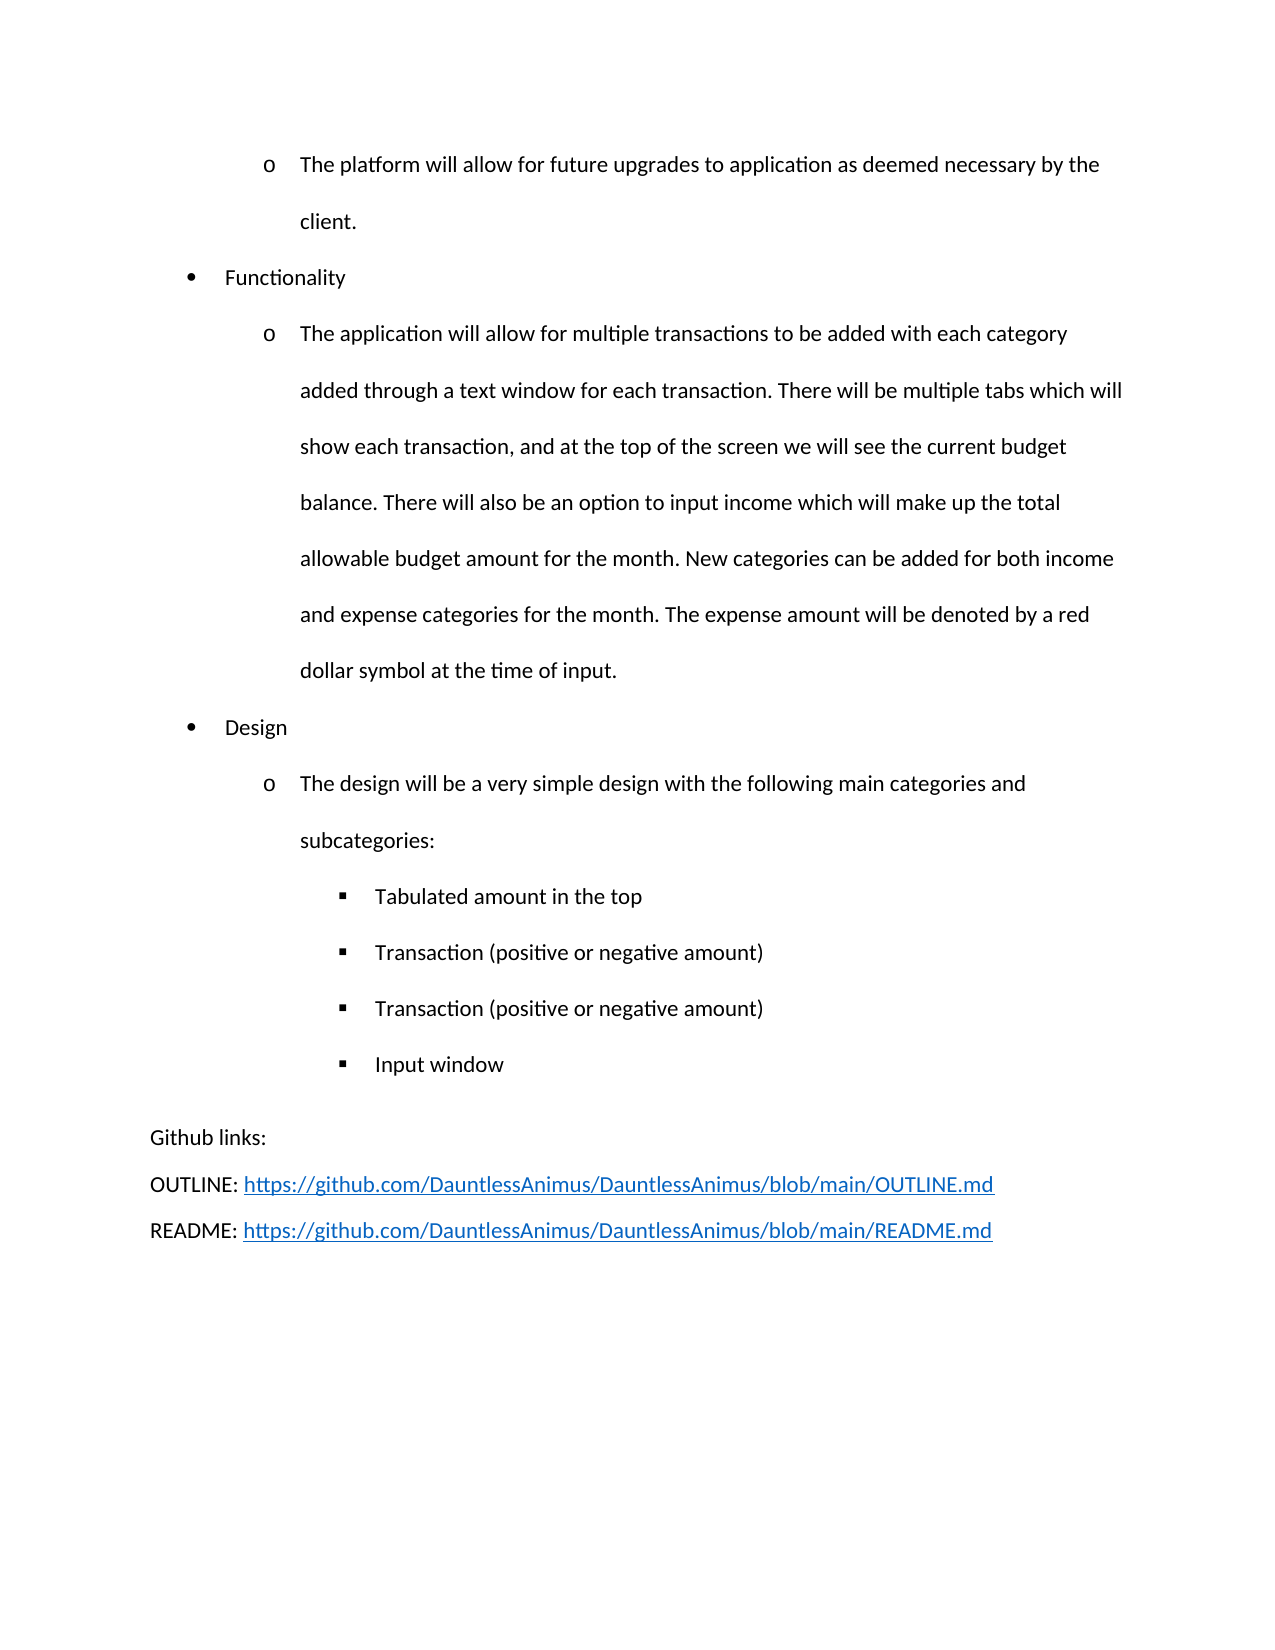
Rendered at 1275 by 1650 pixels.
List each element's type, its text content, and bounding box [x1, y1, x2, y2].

list Transaction (positive or negative amount) [337, 938, 1125, 966]
list The design will be a very simple design with the following main categories and subcategories: [262, 769, 1125, 854]
text Github links: [150, 1123, 1125, 1151]
list Transaction (positive or negative amount) [337, 994, 1125, 1022]
list Functionality [187, 263, 1125, 291]
list Tabulated amount in the top [337, 882, 1125, 910]
list The application will allow for multiple transactions to be added with each category added through a text window for each transaction. There will be multiple tabs which will show each transaction, and at the top of the screen we will see the current budget balance. There will also be an option to input income which will make up the total allowable budget amount for the month. New categories can be added for both income and expense categories for the month. The expense amount will be denoted by a red dollar symbol at the time of input. [262, 319, 1125, 685]
text README: https://github.com/DauntlessAnimus/DauntlessAnimus/blob/main/README.md [150, 1217, 1125, 1244]
text OUTLINE: https://github.com/DauntlessAnimus/DauntlessAnimus/blob/main/OUTLINE.md [150, 1170, 1125, 1198]
list Design [187, 713, 1125, 741]
list The platform will allow for future upgrades to application as deemed necessary by the client. [262, 150, 1125, 235]
list Input window [337, 1050, 1125, 1078]
